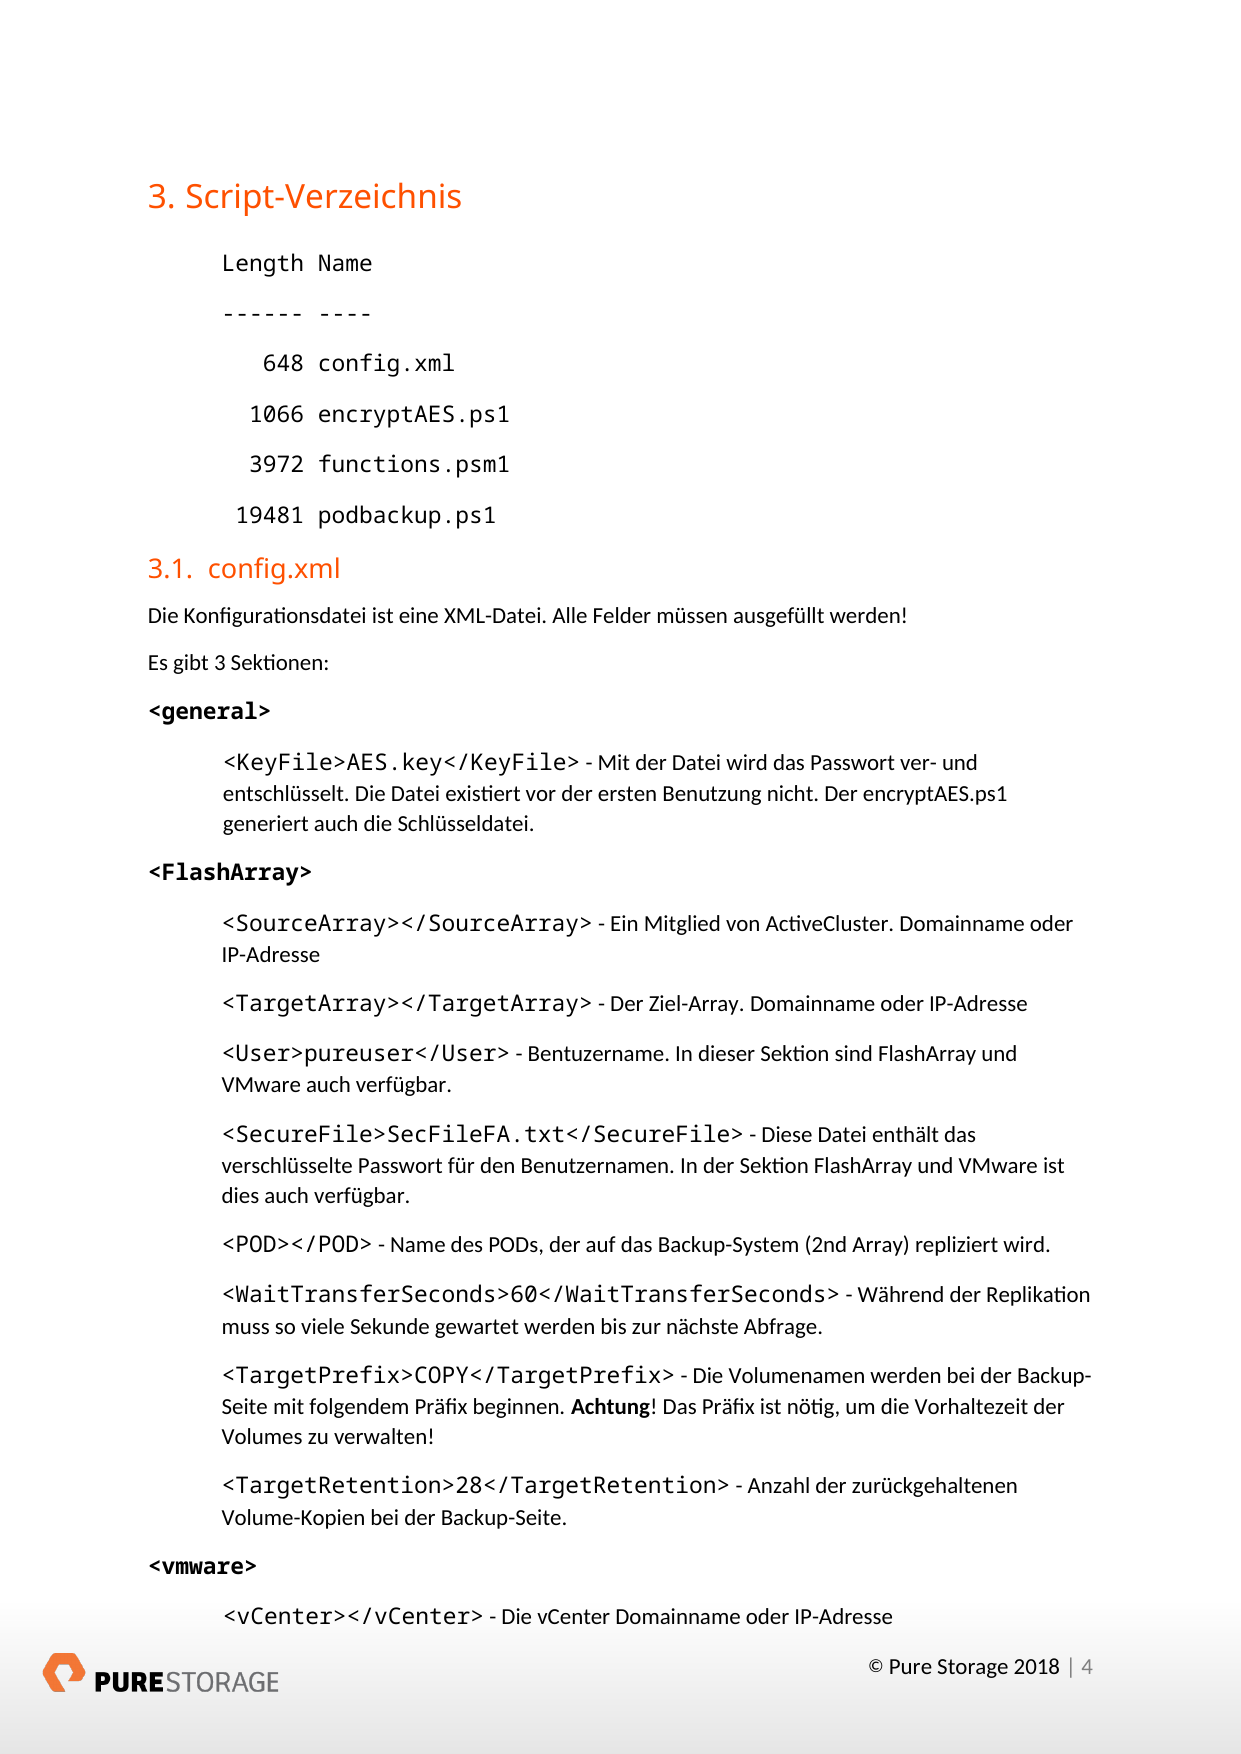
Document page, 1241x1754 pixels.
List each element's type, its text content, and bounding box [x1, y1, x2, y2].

picture [42, 1653, 279, 1692]
text ------ ---- [221, 297, 1093, 328]
text <POD></POD> - Name des PODs, der auf das Backup-System (2nd Array) repliziert wird. [221, 1228, 1093, 1259]
text <FlashArray> [148, 856, 1093, 887]
text <TargetArray></TargetArray> - Der Ziel-Array. Domainname oder IP-Adresse [221, 987, 1093, 1018]
text 648 config.xml [221, 347, 1093, 379]
text 1066 encryptAES.ps1 [221, 398, 1093, 429]
text <SecureFile>SecFileFA.txt</SecureFile> - Diese Datei enthält das verschlüsselte Passwort für den Benutzernamen. In der Sektion FlashArray und VMware ist dies auch verfügbar. [221, 1117, 1093, 1209]
text <WaitTransferSeconds>60</WaitTransferSeconds> - Während der Replikation muss so viele Sekunde gewartet werden bis zur nächste Abfrage. [221, 1278, 1093, 1340]
text 3972 functions.psm1 [221, 448, 1093, 479]
text <TargetPrefix>COPY</TargetPrefix> - Die Volumenamen werden bei der Backup-Seite mit folgendem Präfix beginnen. Achtung! Das Präfix ist nötig, um die Vorhaltezeit der Volumes zu verwalten! [221, 1359, 1093, 1450]
text 19481 podbackup.ps1 [221, 499, 1093, 530]
text <KeyFile>AES.key</KeyFile> - Mit der Datei wird das Passwort ver- und entschlüsselt. Die Datei existiert vor der ersten Benutzung nicht. Der encryptAES.ps1 generiert auch die Schlüsseldatei. [223, 746, 1093, 837]
subtitle config.xml [148, 549, 1093, 586]
text <User>pureuser</User> - Bentuzername. In dieser Sektion sind FlashArray und VMware auch verfügbar. [221, 1037, 1093, 1099]
text <TargetRetention>28</TargetRetention> - Anzahl der zurückgehaltenen Volume-Kopien bei der Backup-Seite. [221, 1469, 1093, 1531]
text <SourceArray></SourceArray> - Ein Mitglied von ActiveCluster. Domainname oder IP-Adresse [221, 906, 1093, 968]
text Es gibt 3 Sektionen: [148, 648, 1093, 676]
text <vCenter></vCenter> - Die vCenter Domainname oder IP-Adresse [223, 1600, 1093, 1631]
subtitle Script-Verzeichnis [148, 173, 1093, 218]
text <general> [148, 695, 1093, 726]
text <vmware> [148, 1549, 1093, 1581]
text Die Konfigurationsdatei ist eine XML-Datei. Alle Felder müssen ausgefüllt werden! [148, 601, 1093, 629]
text Length Name [221, 247, 1093, 278]
